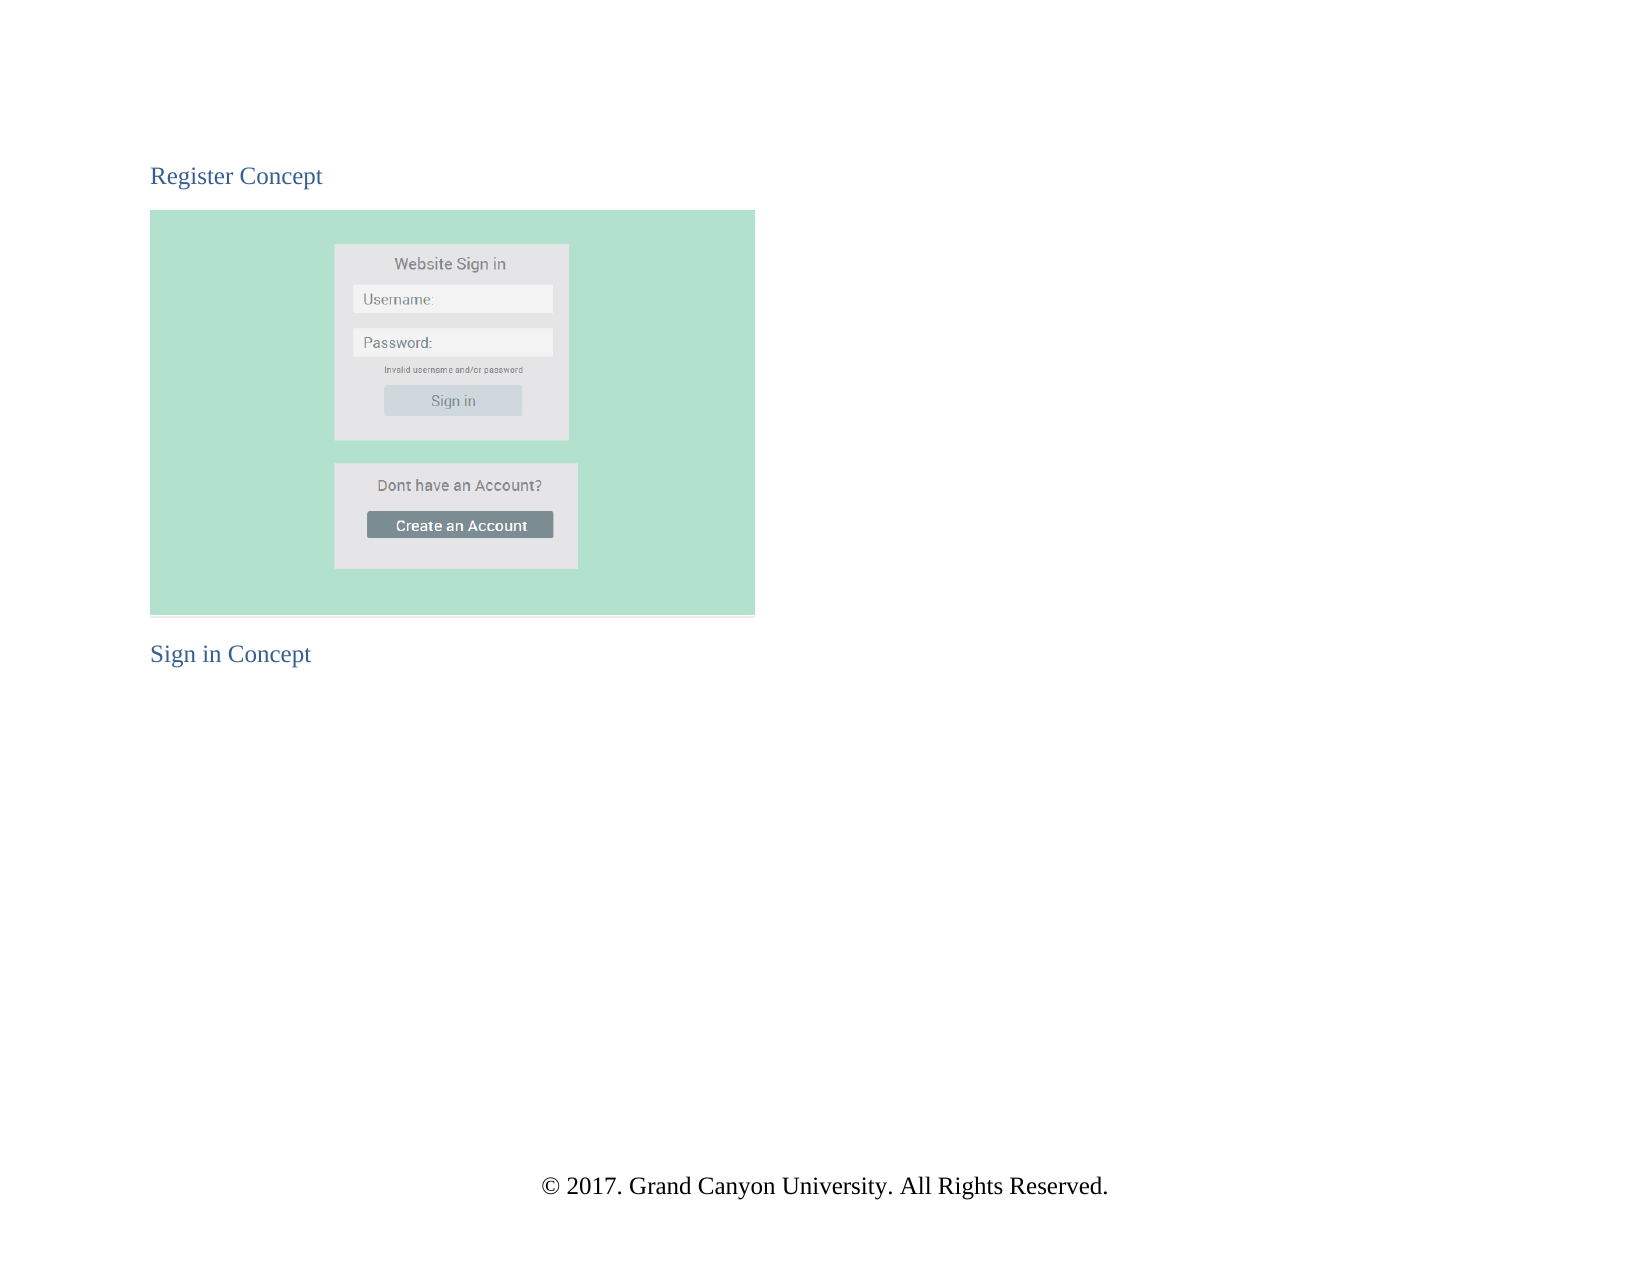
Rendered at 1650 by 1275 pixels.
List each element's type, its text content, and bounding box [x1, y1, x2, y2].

text Sign in Concept [150, 639, 1500, 668]
picture [150, 210, 755, 618]
text Register Concept [150, 161, 1500, 190]
